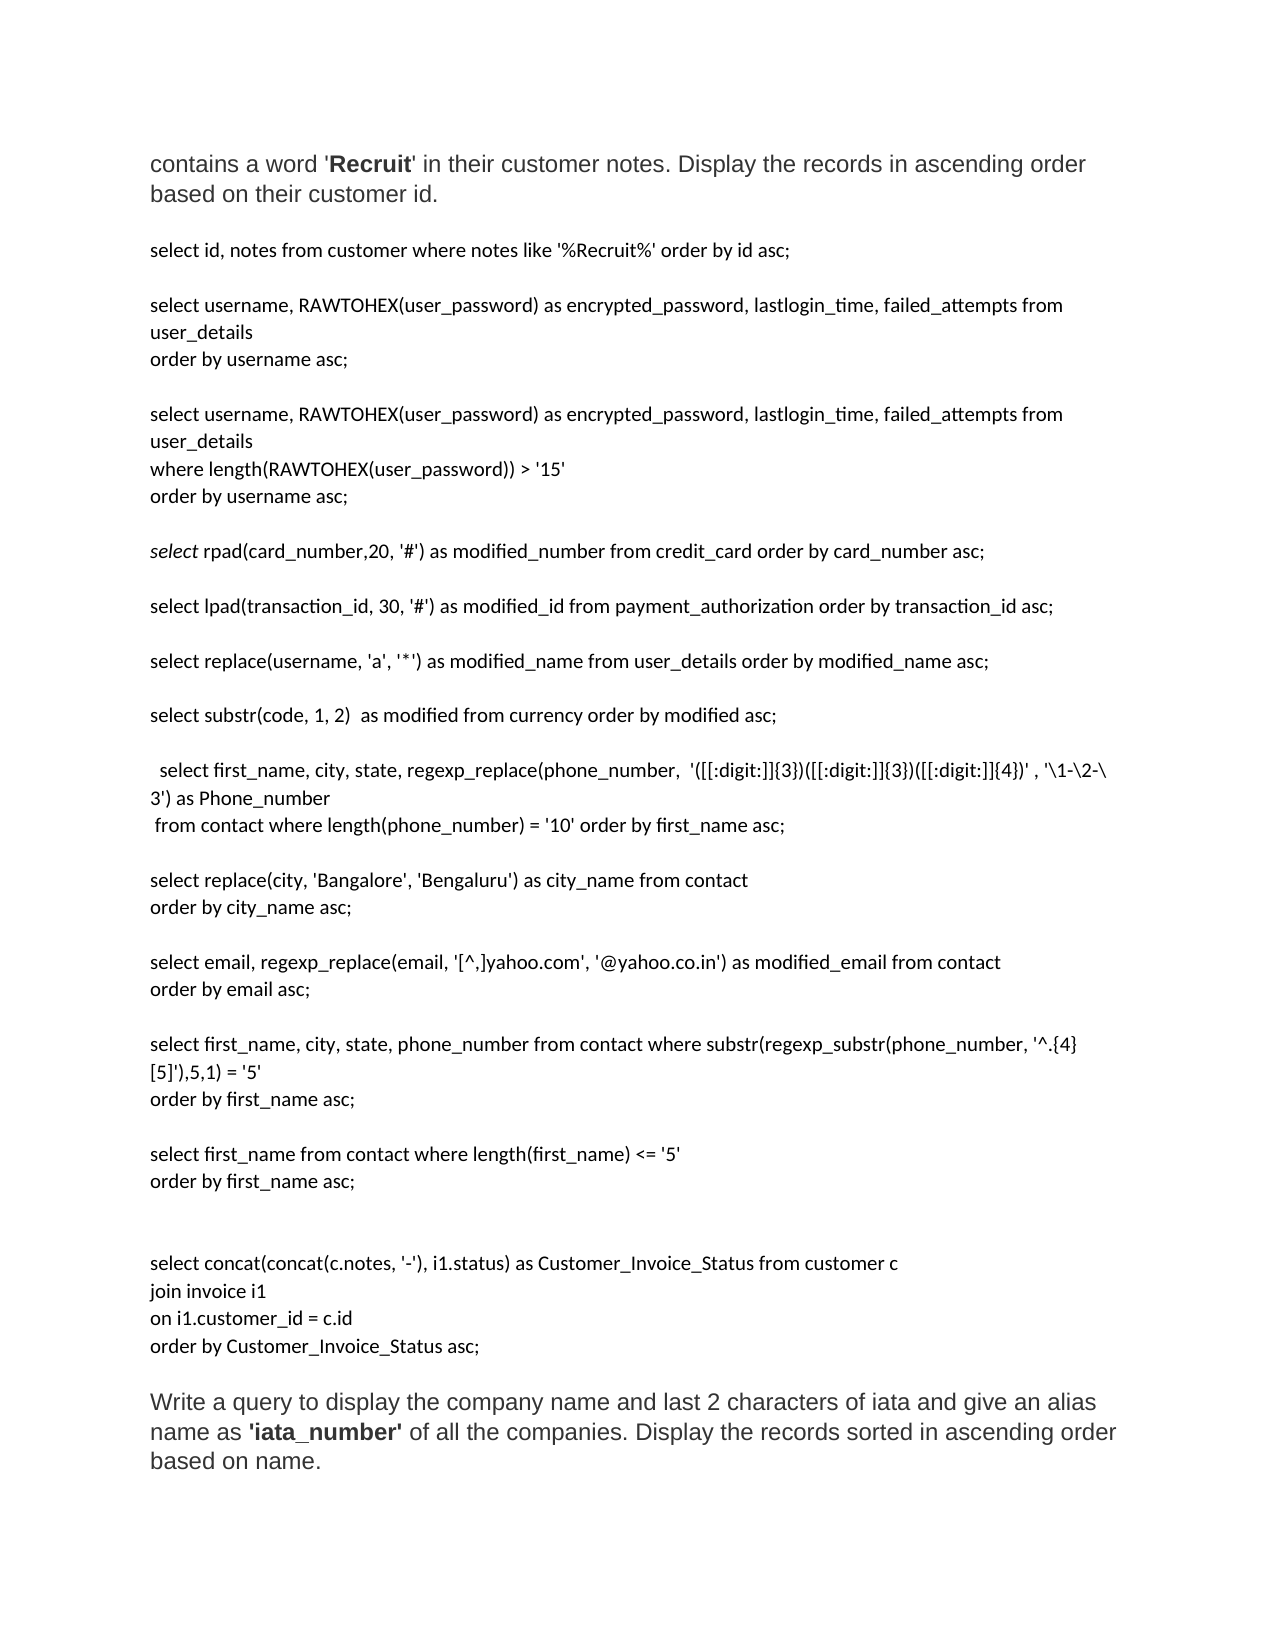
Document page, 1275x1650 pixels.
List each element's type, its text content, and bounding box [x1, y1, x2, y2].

text order by first_name asc; [150, 1086, 1125, 1112]
text join invoice i1 [150, 1278, 1125, 1303]
text Write a query to display the company name and last 2 characters of iata and give an alias name as 'iata_number' of all the companies. Display the records sorted in ascending order based on name. [150, 1388, 1125, 1475]
text select first_name from contact where length(first_name) <= '5' [150, 1141, 1125, 1166]
text select rpad(card_number,20, '#') as modified_number from credit_card order by card_number asc; [150, 538, 1125, 564]
text order by first_name asc; [150, 1168, 1125, 1194]
text from contact where length(phone_number) = '10' order by first_name asc; [150, 812, 1125, 838]
text select replace(city, 'Bangalore', 'Bengaluru') as city_name from contact [150, 867, 1125, 892]
text on i1.customer_id = c.id [150, 1305, 1125, 1331]
text order by username asc; [150, 347, 1125, 372]
text select username, RAWTOHEX(user_password) as encrypted_password, lastlogin_time, failed_attempts from user_details [150, 292, 1125, 344]
text select concat(concat(c.notes, '-'), i1.status) as Customer_Invoice_Status from customer c [150, 1251, 1125, 1276]
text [150, 150, 1125, 207]
text where length(RAWTOHEX(user_password)) > '15' [150, 456, 1125, 482]
text order by city_name asc; [150, 894, 1125, 920]
text select substr(code, 1, 2) as modified from currency order by modified asc; [150, 703, 1125, 728]
text select id, notes from customer where notes like '%Recruit%' order by id asc; [150, 237, 1125, 262]
text select lpad(transaction_id, 30, '#') as modified_id from payment_authorization order by transaction_id asc; [150, 593, 1125, 618]
text select email, regexp_replace(email, '[^,]yahoo.com', '@yahoo.co.in') as modified_email from contact [150, 949, 1125, 975]
text select replace(username, 'a', '*') as modified_name from user_details order by modified_name asc; [150, 648, 1125, 673]
text select first_name, city, state, regexp_replace(phone_number, '([[:digit:]]{3})([[:digit:]]{3})([[:digit:]]{4})' , '\1-\2-\3') as Phone_number [150, 757, 1125, 810]
text order by email asc; [150, 977, 1125, 1002]
text order by Customer_Invoice_Status asc; [150, 1333, 1125, 1358]
text select first_name, city, state, phone_number from contact where substr(regexp_substr(phone_number, '^.{4}[5]'),5,1) = '5' [150, 1031, 1125, 1084]
text select username, RAWTOHEX(user_password) as encrypted_password, lastlogin_time, failed_attempts from user_details [150, 401, 1125, 454]
text order by username asc; [150, 483, 1125, 509]
